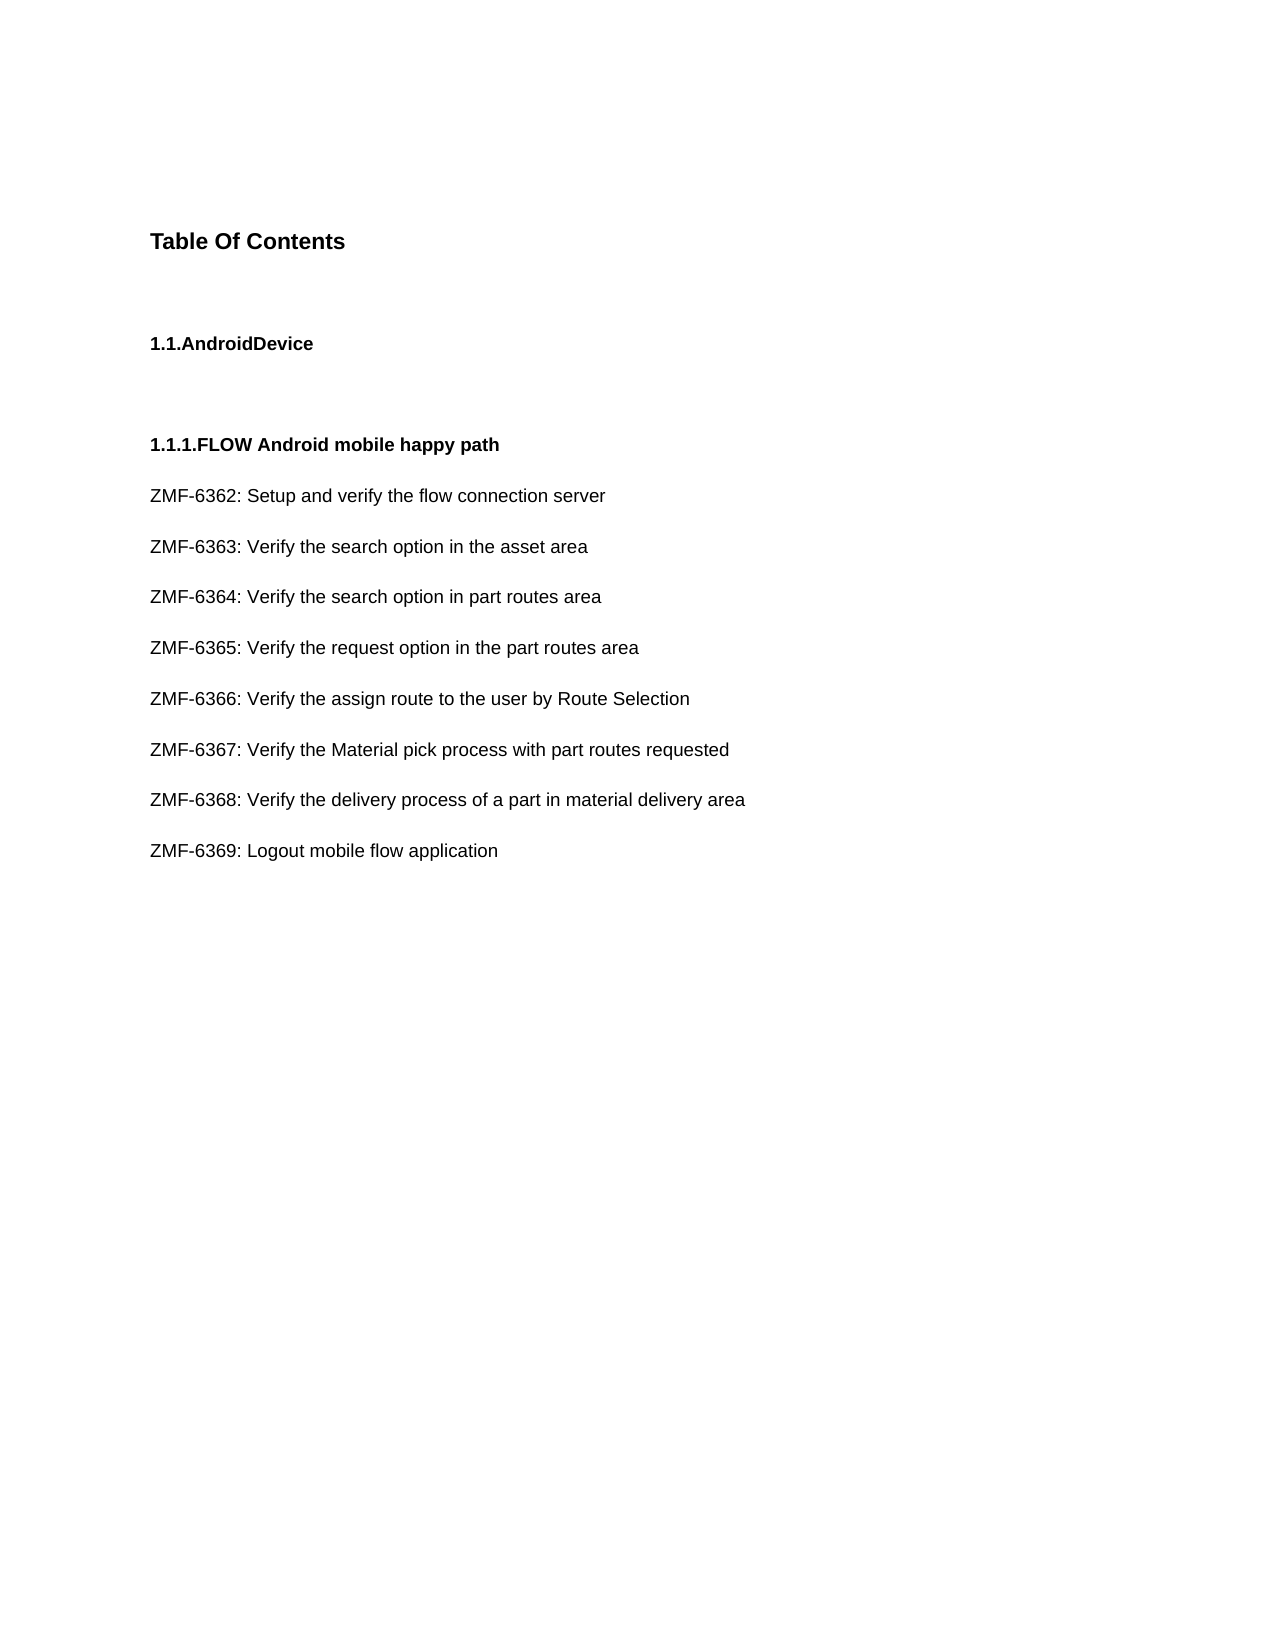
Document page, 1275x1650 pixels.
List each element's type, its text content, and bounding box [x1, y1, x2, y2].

text ZMF-6366: Verify the assign route to the user by Route Selection [150, 688, 1125, 709]
text 1.1.AndroidDevice [150, 333, 1125, 354]
text ZMF-6368: Verify the delivery process of a part in material delivery area [150, 789, 1125, 811]
text ZMF-6364: Verify the search option in part routes area [150, 586, 1125, 608]
text ZMF-6362: Setup and verify the flow connection server [150, 485, 1125, 506]
subtitle Table Of Contents [150, 228, 1125, 254]
text ZMF-6365: Verify the request option in the part routes area [150, 637, 1125, 658]
text ZMF-6367: Verify the Material pick process with part routes requested [150, 738, 1125, 760]
text ZMF-6369: Logout mobile flow application [150, 840, 1125, 861]
text ZMF-6363: Verify the search option in the asset area [150, 536, 1125, 557]
text 1.1.1.FLOW Android mobile happy path [150, 434, 1125, 456]
